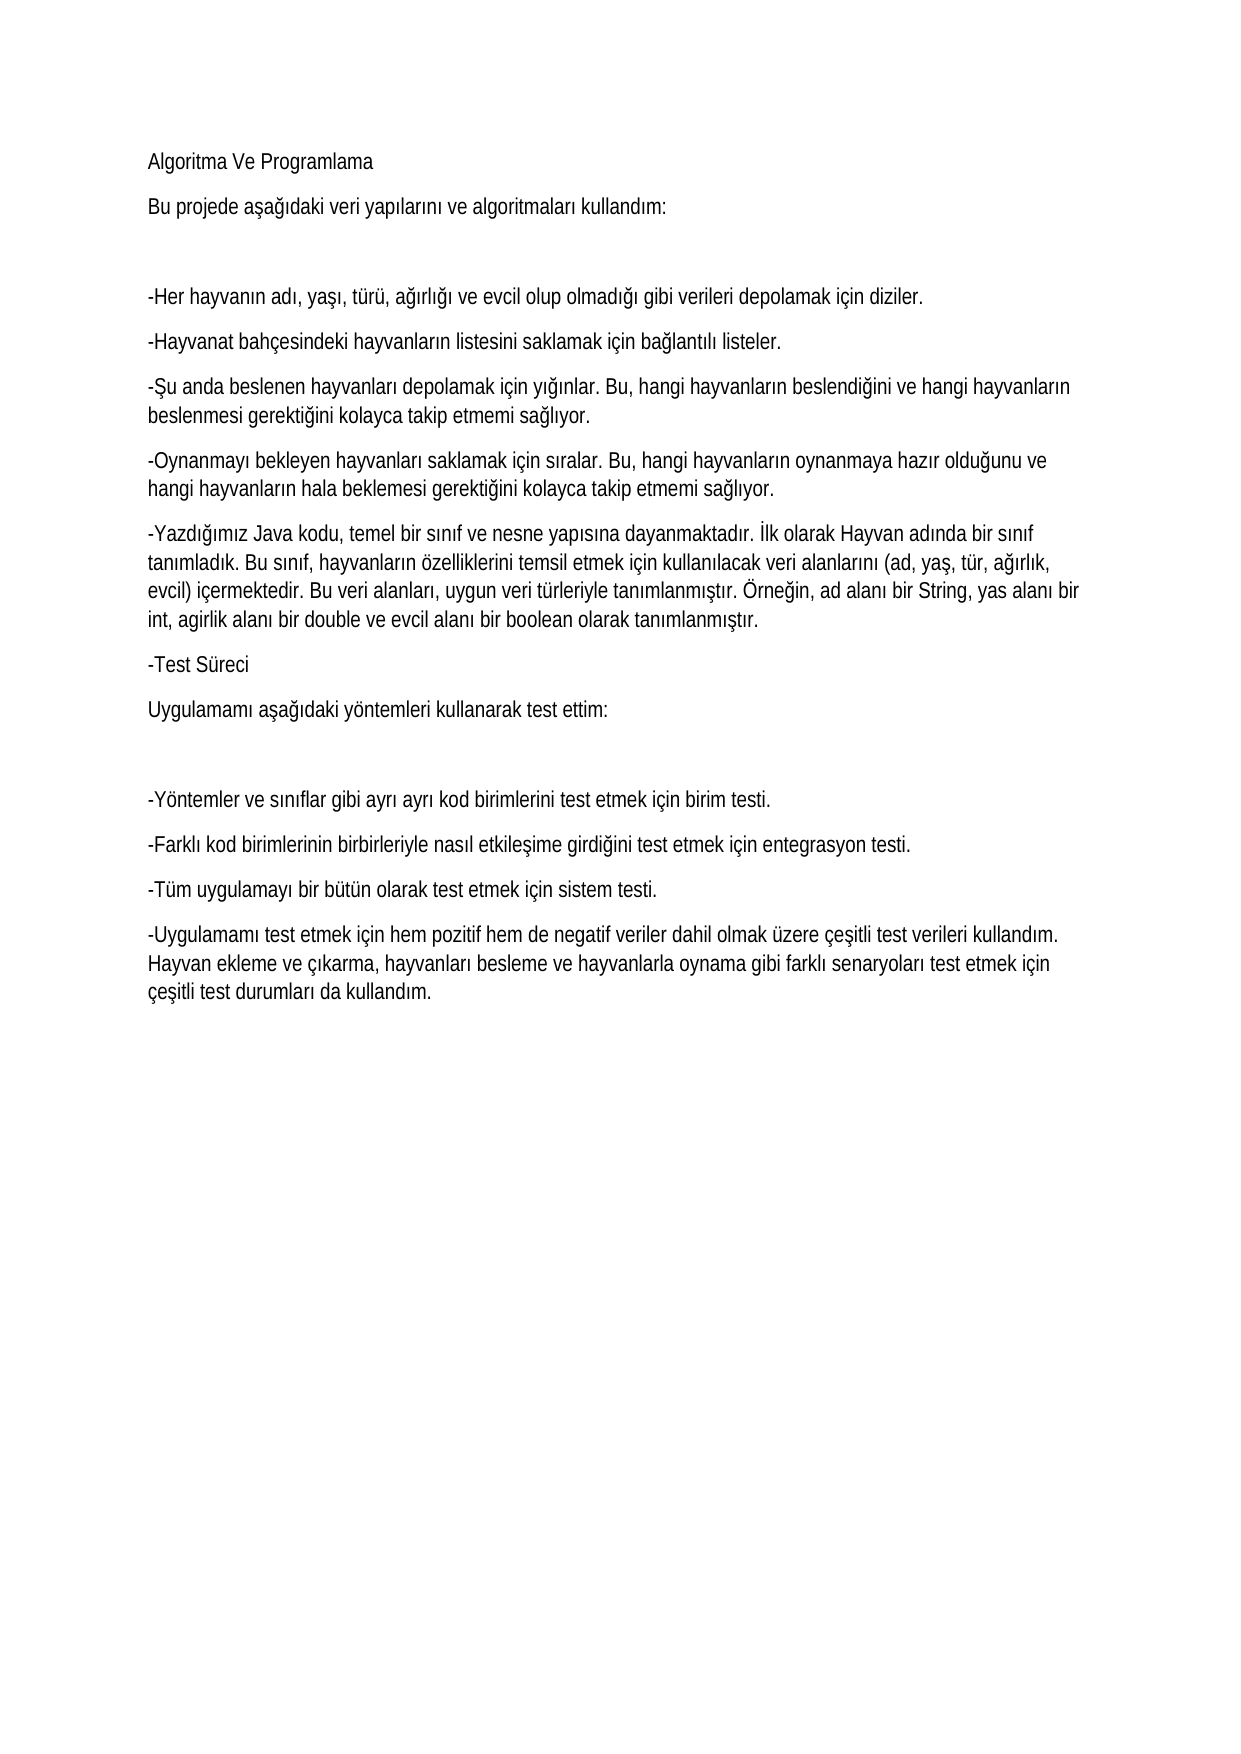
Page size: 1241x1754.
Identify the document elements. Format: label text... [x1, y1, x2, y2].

text -Hayvanat bahçesindeki hayvanların listesini saklamak için bağlantılı listeler. [148, 328, 1093, 354]
text -Uygulamamı test etmek için hem pozitif hem de negatif veriler dahil olmak üzere çeşitli test verileri kullandım. Hayvan ekleme ve çıkarma, hayvanları besleme ve hayvanlarla oynama gibi farklı senaryoları test etmek için çeşitli test durumları da kullandım. [148, 921, 1093, 1004]
text -Test Süreci [148, 651, 1093, 677]
text Algoritma Ve Programlama [148, 148, 1093, 174]
text -Her hayvanın adı, yaşı, türü, ağırlığı ve evcil olup olmadığı gibi verileri depolamak için diziler. [148, 283, 1093, 309]
text -Oynanmayı bekleyen hayvanları saklamak için sıralar. Bu, hangi hayvanların oynanmaya hazır olduğunu ve hangi hayvanların hala beklemesi gerektiğini kolayca takip etmemi sağlıyor. [148, 447, 1093, 501]
text Bu projede aşağıdaki veri yapılarını ve algoritmaları kullandım: [148, 193, 1093, 219]
text -Şu anda beslenen hayvanları depolamak için yığınlar. Bu, hangi hayvanların beslendiğini ve hangi hayvanların beslenmesi gerektiğini kolayca takip etmemi sağlıyor. [148, 373, 1093, 428]
text Uygulamamı aşağıdaki yöntemleri kullanarak test ettim: [148, 696, 1093, 722]
text -Farklı kod birimlerinin birbirleriyle nasıl etkileşime girdiğini test etmek için entegrasyon testi. [148, 831, 1093, 857]
text -Yazdığımız Java kodu, temel bir sınıf ve nesne yapısına dayanmaktadır. İlk olarak Hayvan adında bir sınıf tanımladık. Bu sınıf, hayvanların özelliklerini temsil etmek için kullanılacak veri alanlarını (ad, yaş, tür, ağırlık, evcil) içermektedir. Bu veri alanları, uygun veri türleriyle tanımlanmıştır. Örneğin, ad alanı bir String, yas alanı bir int, agirlik alanı bir double ve evcil alanı bir boolean olarak tanımlanmıştır. [148, 520, 1093, 632]
text -Tüm uygulamayı bir bütün olarak test etmek için sistem testi. [148, 876, 1093, 902]
text -Yöntemler ve sınıflar gibi ayrı ayrı kod birimlerini test etmek için birim testi. [148, 786, 1093, 812]
